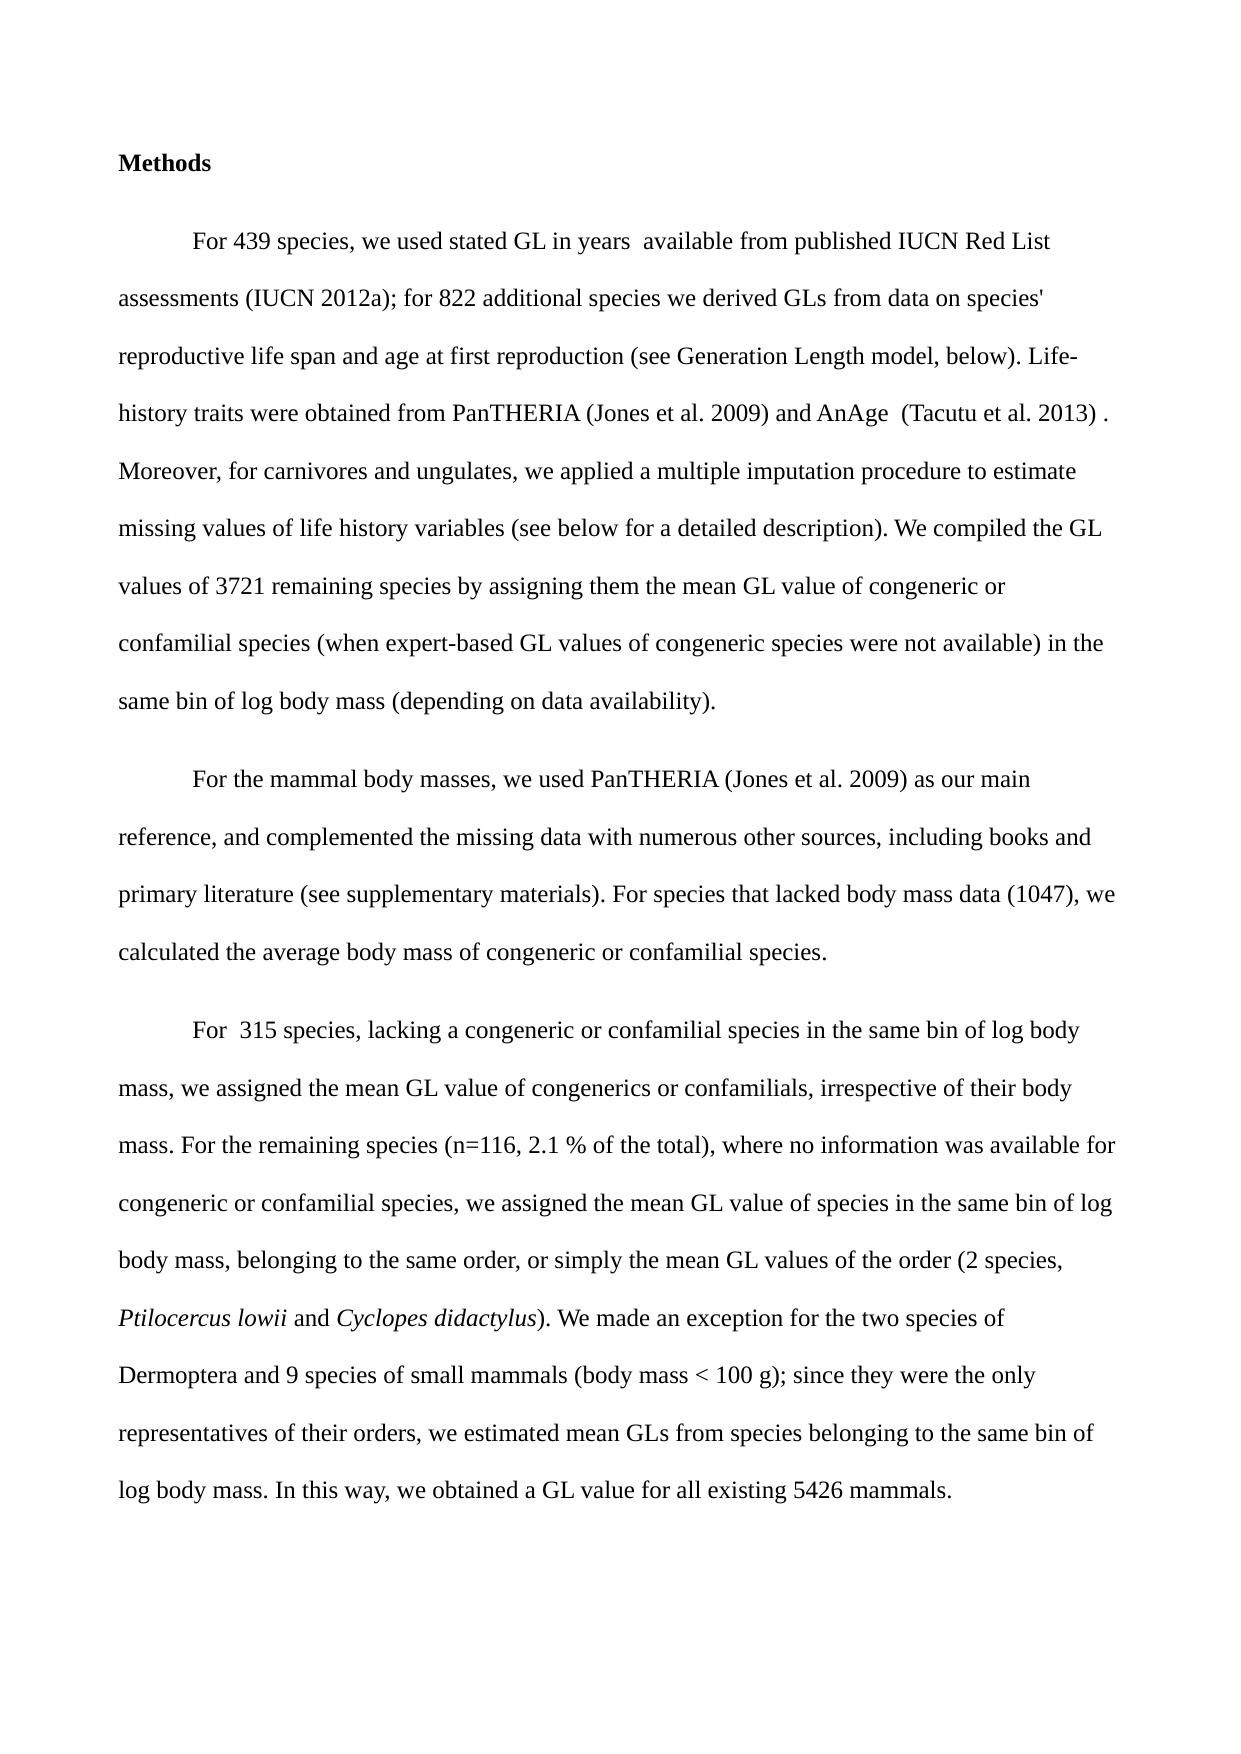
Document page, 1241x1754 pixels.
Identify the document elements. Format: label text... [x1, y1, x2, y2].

text For 315 species, lacking a congeneric or confamilial species in the same bin of log body mass, we assigned the mean GL value of congenerics or confamilials, irrespective of their body mass. For the remaining species (n=116, 2.1 % of the total), where no information was available for congeneric or confamilial species, we assigned the mean GL value of species in the same bin of log body mass, belonging to the same order, or simply the mean GL values of the order (2 species, Ptilocercus lowii and Cyclopes didactylus). We made an exception for the two species of Dermoptera and 9 species of small mammals (body mass < 100 g); since they were the only representatives of their orders, we estimated mean GLs from species belonging to the same bin of log body mass. In this way, we obtained a GL value for all existing 5426 mammals. [118, 1015, 1122, 1504]
text For 439 species, we used stated GL in years available from published IUCN Red List assessments (IUCN 2012a); for 822 additional species we derived GLs from data on species' reproductive life span and age at first reproduction (see Generation Length model, below). Life-history traits were obtained from PanTHERIA (Jones et al. 2009) and AnAge (Tacutu et al. 2013) . Moreover, for carnivores and ungulates, we applied a multiple imputation procedure to estimate missing values of life history variables (see below for a detailed description). We compiled the GL values of 3721 remaining species by assigning them the mean GL value of congeneric or confamilial species (when expert-based GL values of congeneric species were not available) in the same bin of log body mass (depending on data availability). [118, 226, 1122, 715]
text For the mammal body masses, we used PanTHERIA (Jones et al. 2009) as our main reference, and complemented the missing data with numerous other sources, including books and primary literature (see supplementary materials). For species that lacked body mass data (1047), we calculated the average body mass of congeneric or confamilial species. [118, 764, 1122, 966]
text Methods [118, 148, 1122, 176]
